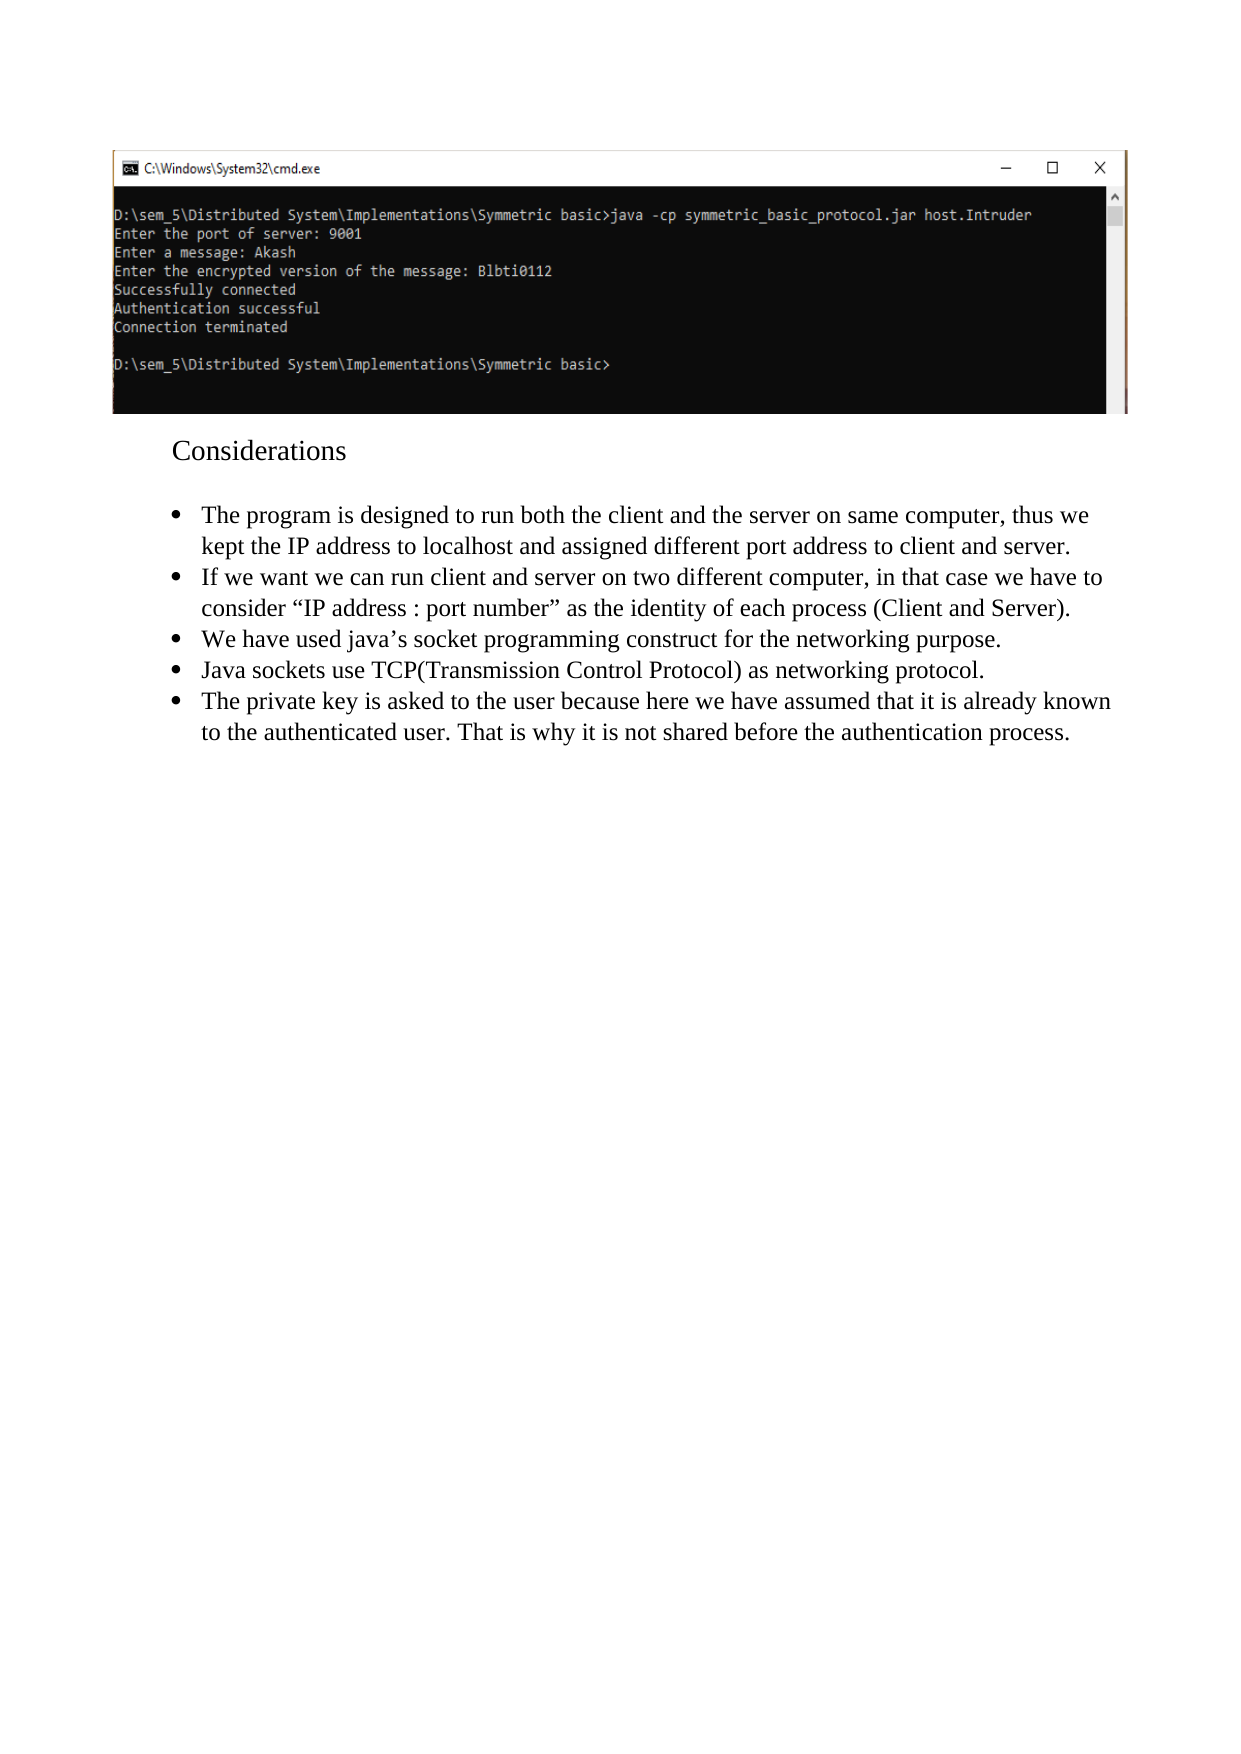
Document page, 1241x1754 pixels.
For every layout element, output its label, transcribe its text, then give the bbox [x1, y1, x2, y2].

picture [112, 150, 1128, 414]
list The private key is asked to the user because here we have assumed that it is already known to the authenticated user. That is why it is not shared before the authentication process. [172, 686, 1128, 746]
list If we want we can run client and server on two different computer, in that case we have to consider “IP address : port number” as the identity of each process (Client and Server). [172, 562, 1128, 622]
list We have used java’s socket programming construct for the networking purpose. [172, 624, 1128, 653]
subtitle Considerations [172, 433, 1128, 467]
list Java sockets use TCP(Transmission Control Protocol) as networking protocol. [172, 655, 1128, 684]
list The program is designed to run both the client and the server on same computer, thus we kept the IP address to localhost and assigned different port address to client and server. [172, 500, 1128, 560]
